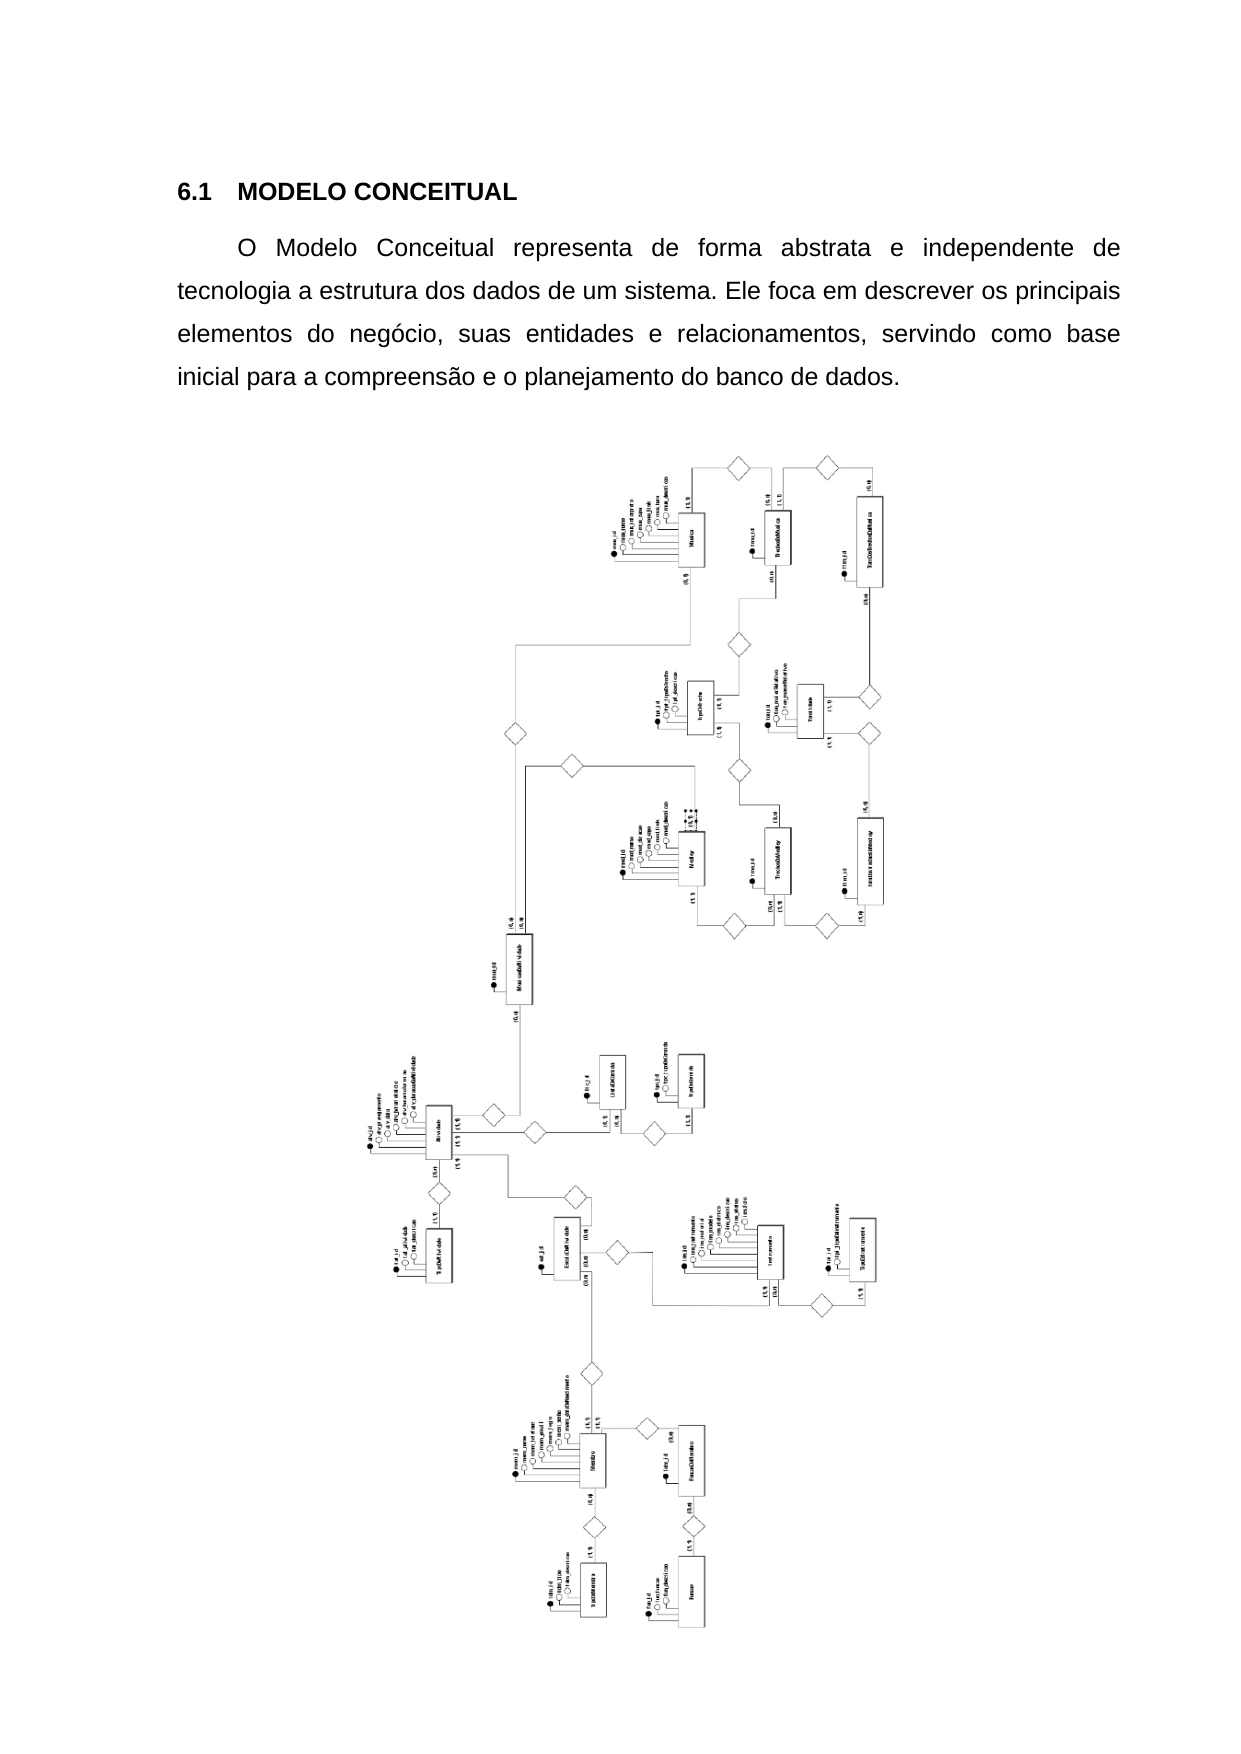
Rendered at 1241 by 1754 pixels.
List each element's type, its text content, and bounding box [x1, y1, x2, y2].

picture [357, 455, 884, 1635]
text O Modelo Conceitual representa de forma abstrata e independente de tecnologia a estrutura dos dados de um sistema. Ele foca em descrever os principais elementos do negócio, suas entidades e relacionamentos, servindo como base inicial para a compreensão e o planejamento do banco de dados. [177, 233, 1122, 391]
subtitle MODELO CONCEITUAL [177, 177, 1122, 206]
